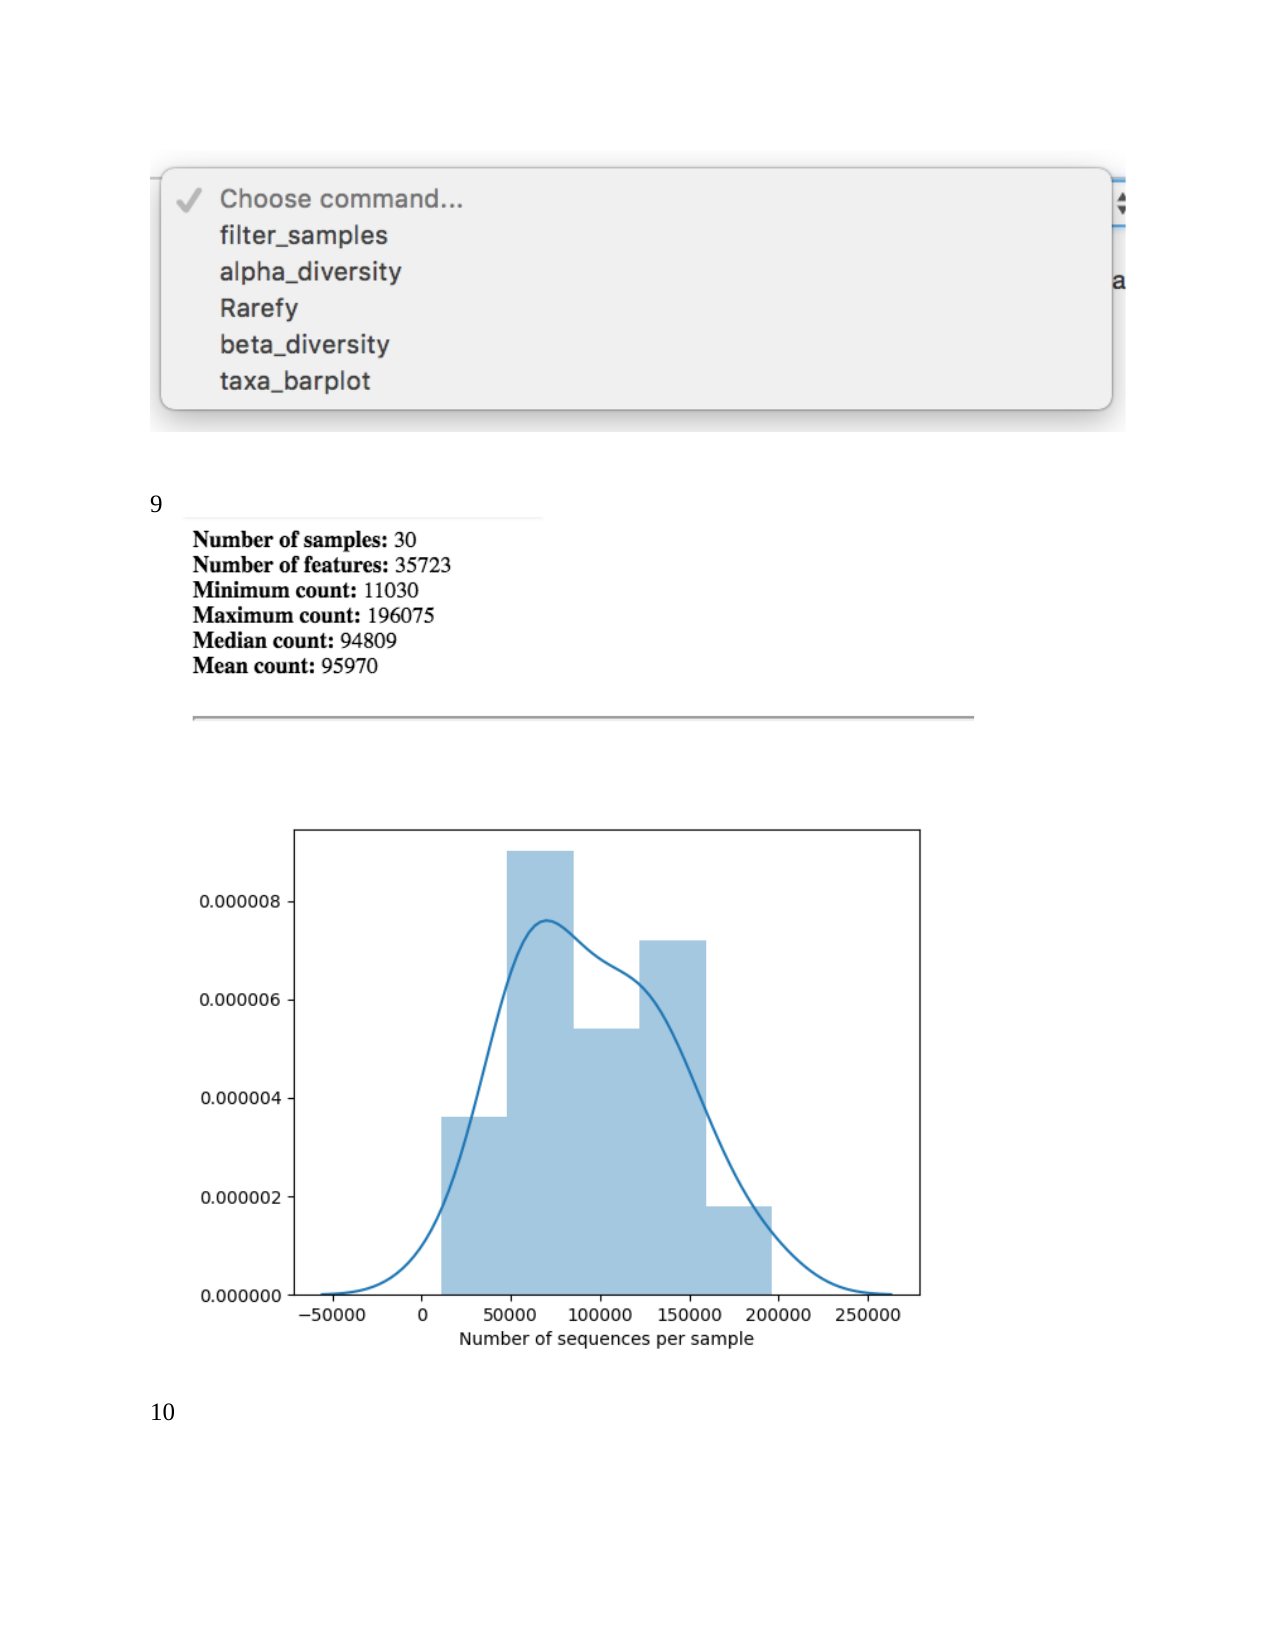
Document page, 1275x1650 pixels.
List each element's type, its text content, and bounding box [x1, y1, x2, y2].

picture [150, 517, 975, 1369]
picture [150, 150, 1126, 432]
text 10 [150, 1397, 1125, 1426]
text 9 [150, 489, 1125, 518]
